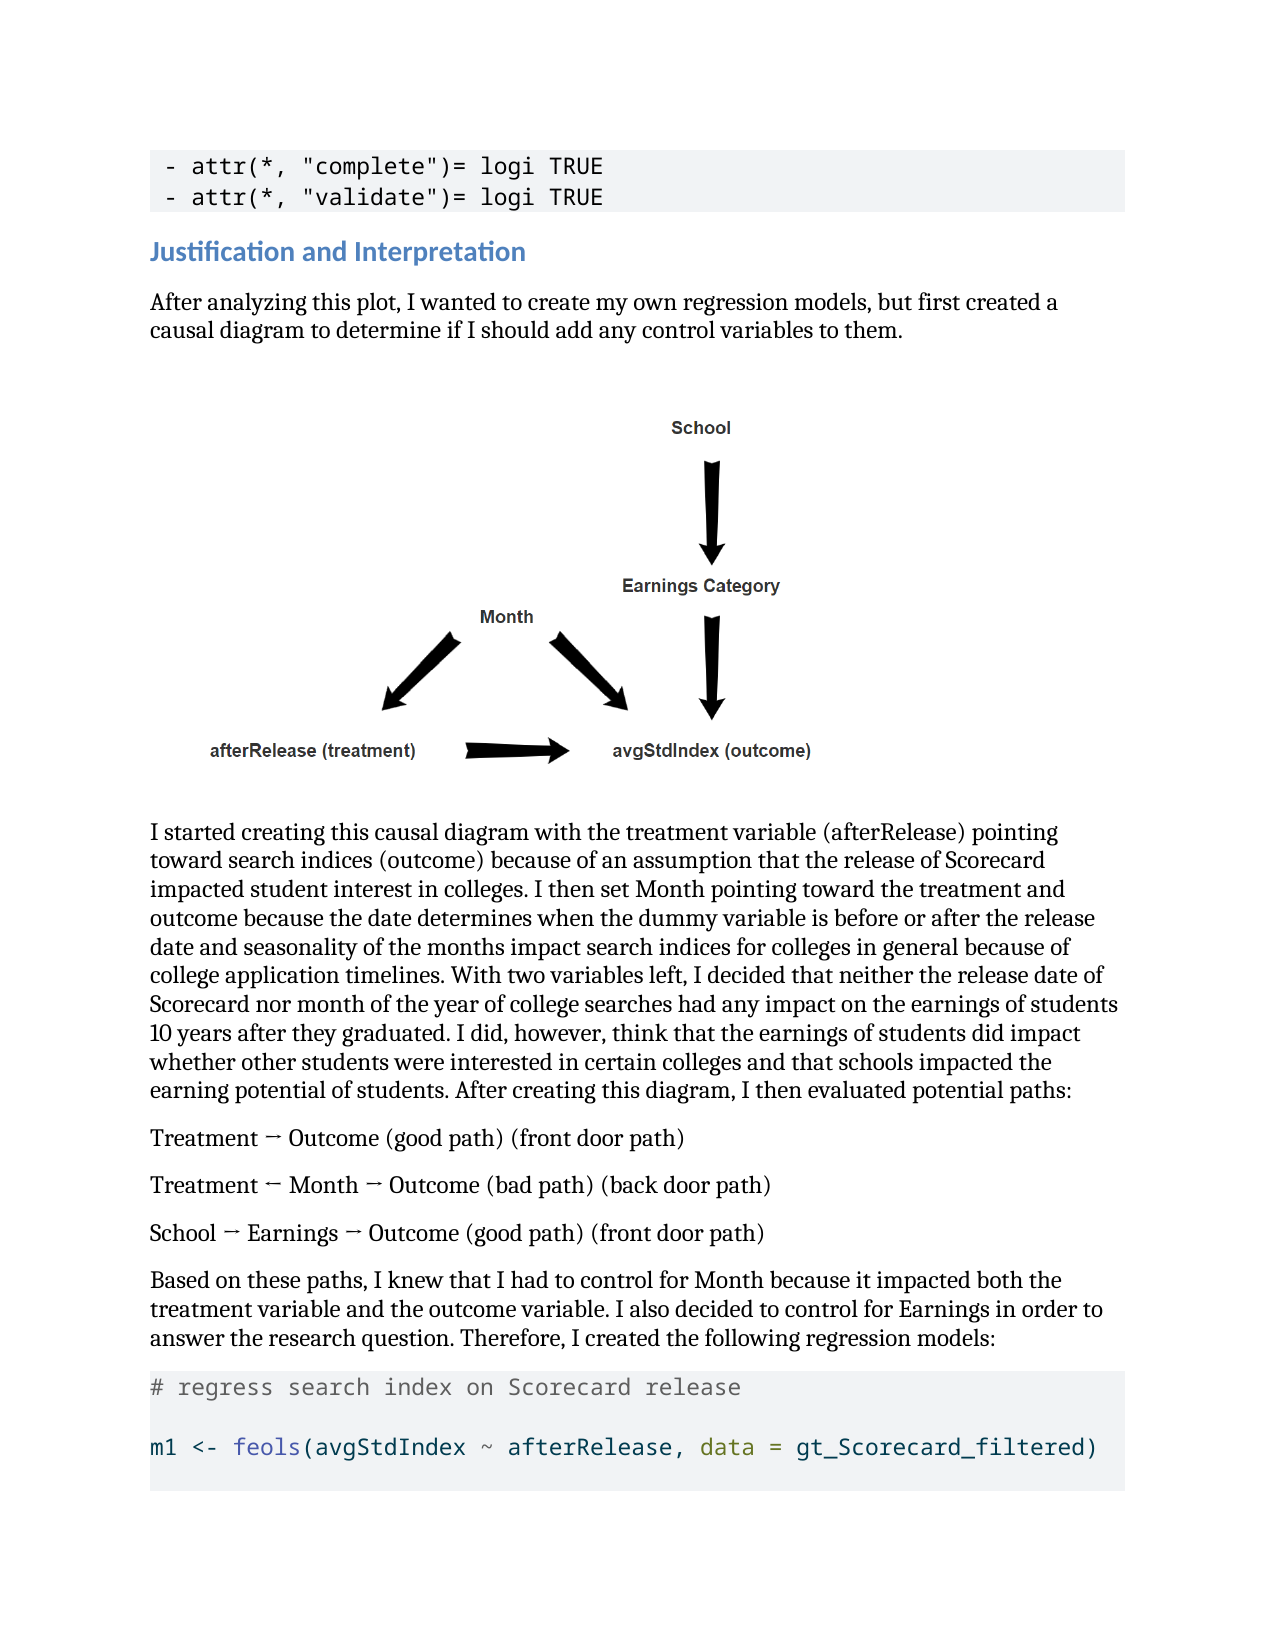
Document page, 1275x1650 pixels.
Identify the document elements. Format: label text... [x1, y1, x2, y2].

text After analyzing this plot, I wanted to create my own regression models, but first created a causal diagram to determine if I should add any control variables to them. [150, 288, 1125, 345]
text School → Earnings → Outcome (good path) (front door path) [150, 1219, 1125, 1248]
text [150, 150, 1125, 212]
text I started creating this causal diagram with the treatment variable (afterRelease) pointing toward search indices (outcome) because of an assumption that the release of Scorecard impacted student interest in colleges. I then set Month pointing toward the treatment and outcome because the date determines when the dummy variable is before or after the release date and seasonality of the months impact search indices for colleges in general because of college application timelines. With two variables left, I decided that neither the release date of Scorecard nor month of the year of college searches had any impact on the earnings of students 10 years after they graduated. I did, however, think that the earnings of students did impact whether other students were interested in certain colleges and that schools impacted the earning potential of students. After creating this diagram, I then evaluated potential paths: [150, 818, 1125, 1105]
text Treatment ← Month → Outcome (bad path) (back door path) [150, 1171, 1125, 1200]
picture [168, 363, 841, 799]
text Based on these paths, I knew that I had to control for Month because it impacted both the treatment variable and the outcome variable. I also decided to control for Earnings in order to answer the research question. Therefore, I created the following regression models: [150, 1266, 1125, 1353]
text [150, 1371, 1125, 1491]
text Treatment → Outcome (good path) (front door path) [150, 1124, 1125, 1153]
subtitle Justification and Interpretation [150, 233, 1125, 269]
